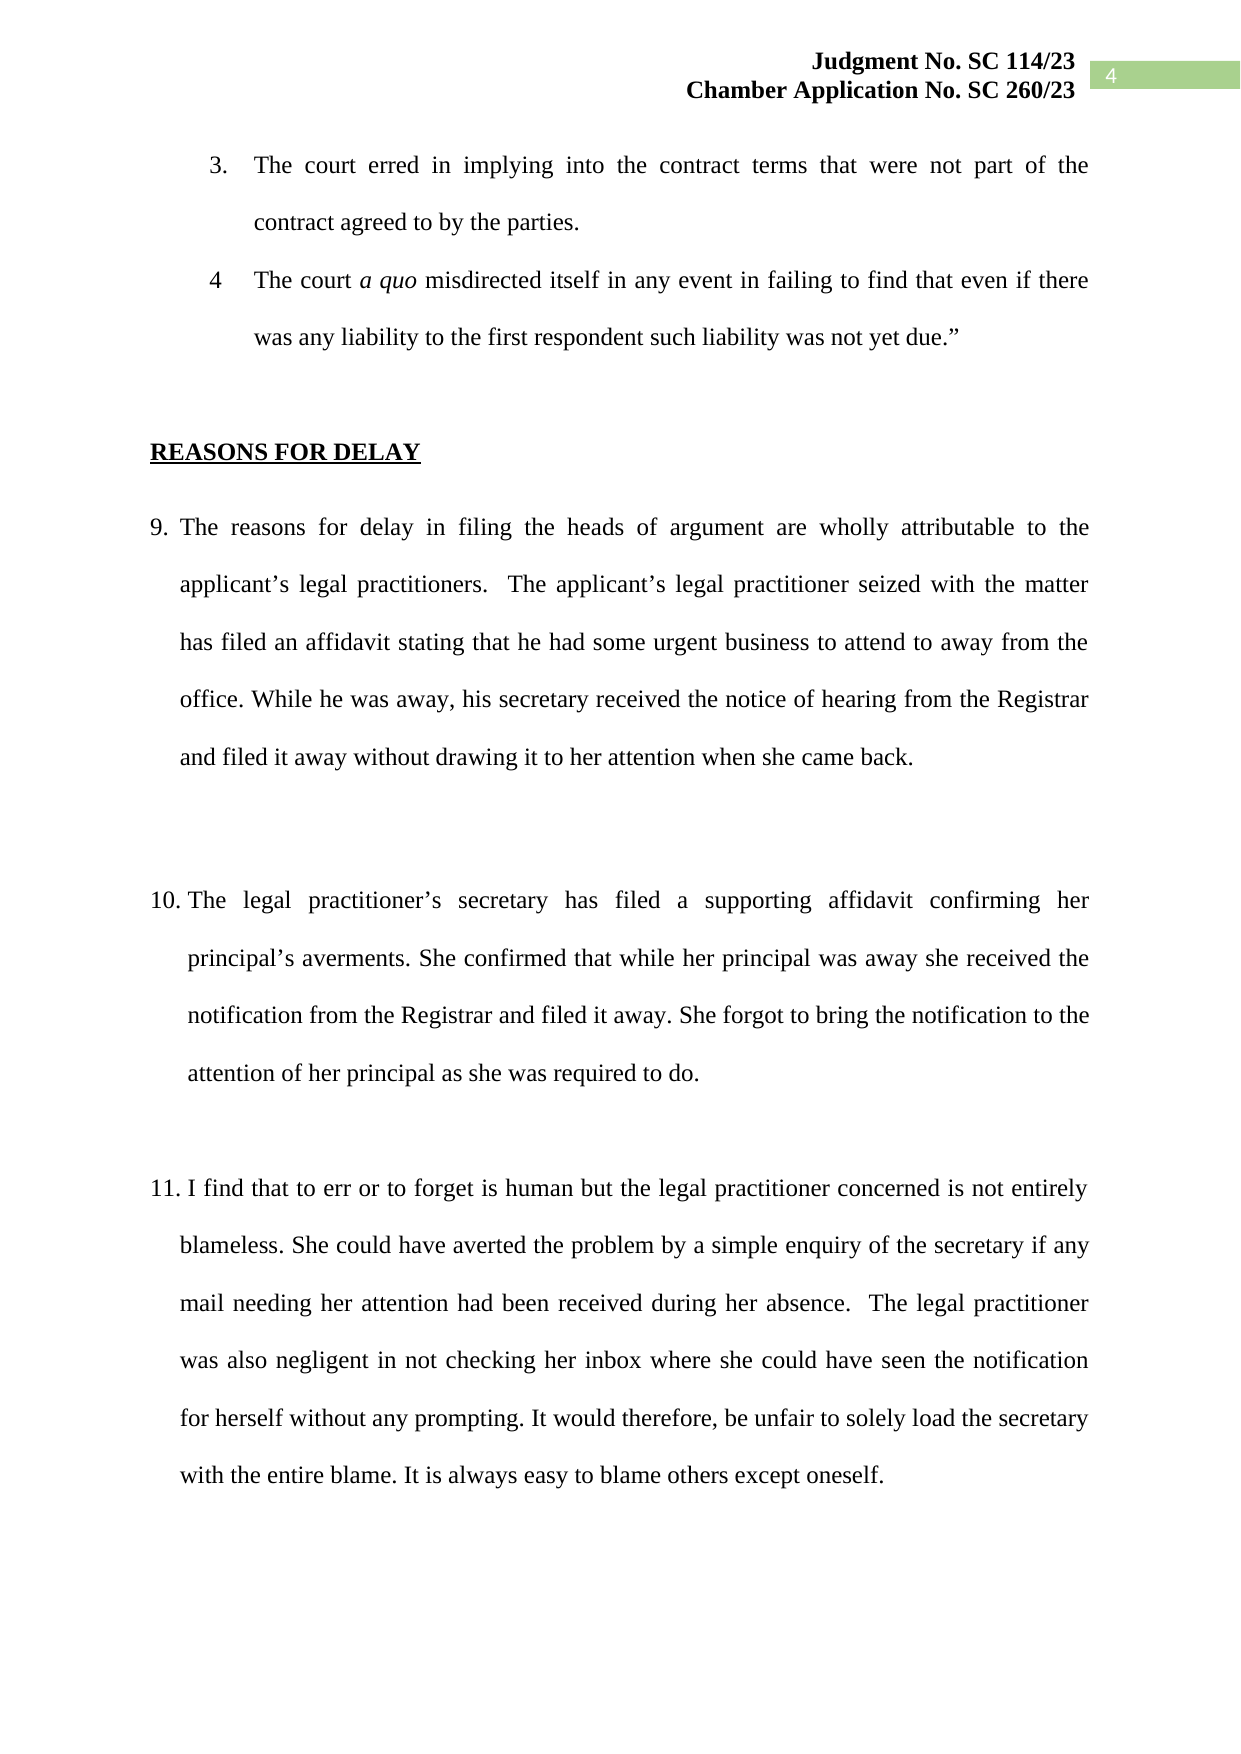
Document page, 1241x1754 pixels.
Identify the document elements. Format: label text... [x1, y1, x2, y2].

text 4 The court a quo misdirected itself in any event in failing to find that even if there was any liability to the first respondent such liability was not yet due.” [209, 265, 1090, 351]
list The reasons for delay in filing the heads of argument are wholly attributable to the applicant’s legal practitioners. The applicant’s legal practitioner seized with the matter has filed an affidavit stating that he had some urgent business to attend to away from the office. While he was away, his secretary received the notice of hearing from the Registrar and filed it away without drawing it to her attention when she came back. [150, 512, 1090, 770]
list I find that to err or to forget is human but the legal practitioner concerned is not entirely blameless. She could have averted the problem by a simple enquiry of the secretary if any mail needing her attention had been received during her absence. The legal practitioner was also negligent in not checking her inbox where she could have seen the notification for herself without any prompting. It would therefore, be unfair to solely load the secretary with the entire blame. It is always easy to blame others except oneself. [150, 1173, 1090, 1489]
list 3. The court erred in implying into the contract terms that were not part of the contract agreed to by the parties. [209, 150, 1090, 236]
list REASONS FOR DELAY [150, 437, 1090, 466]
list The legal practitioner’s secretary has filed a supporting affidavit confirming her principal’s averments. She confirmed that while her principal was away she received the notification from the Registrar and filed it away. She forgot to bring the notification to the attention of her principal as she was required to do. [150, 885, 1090, 1087]
